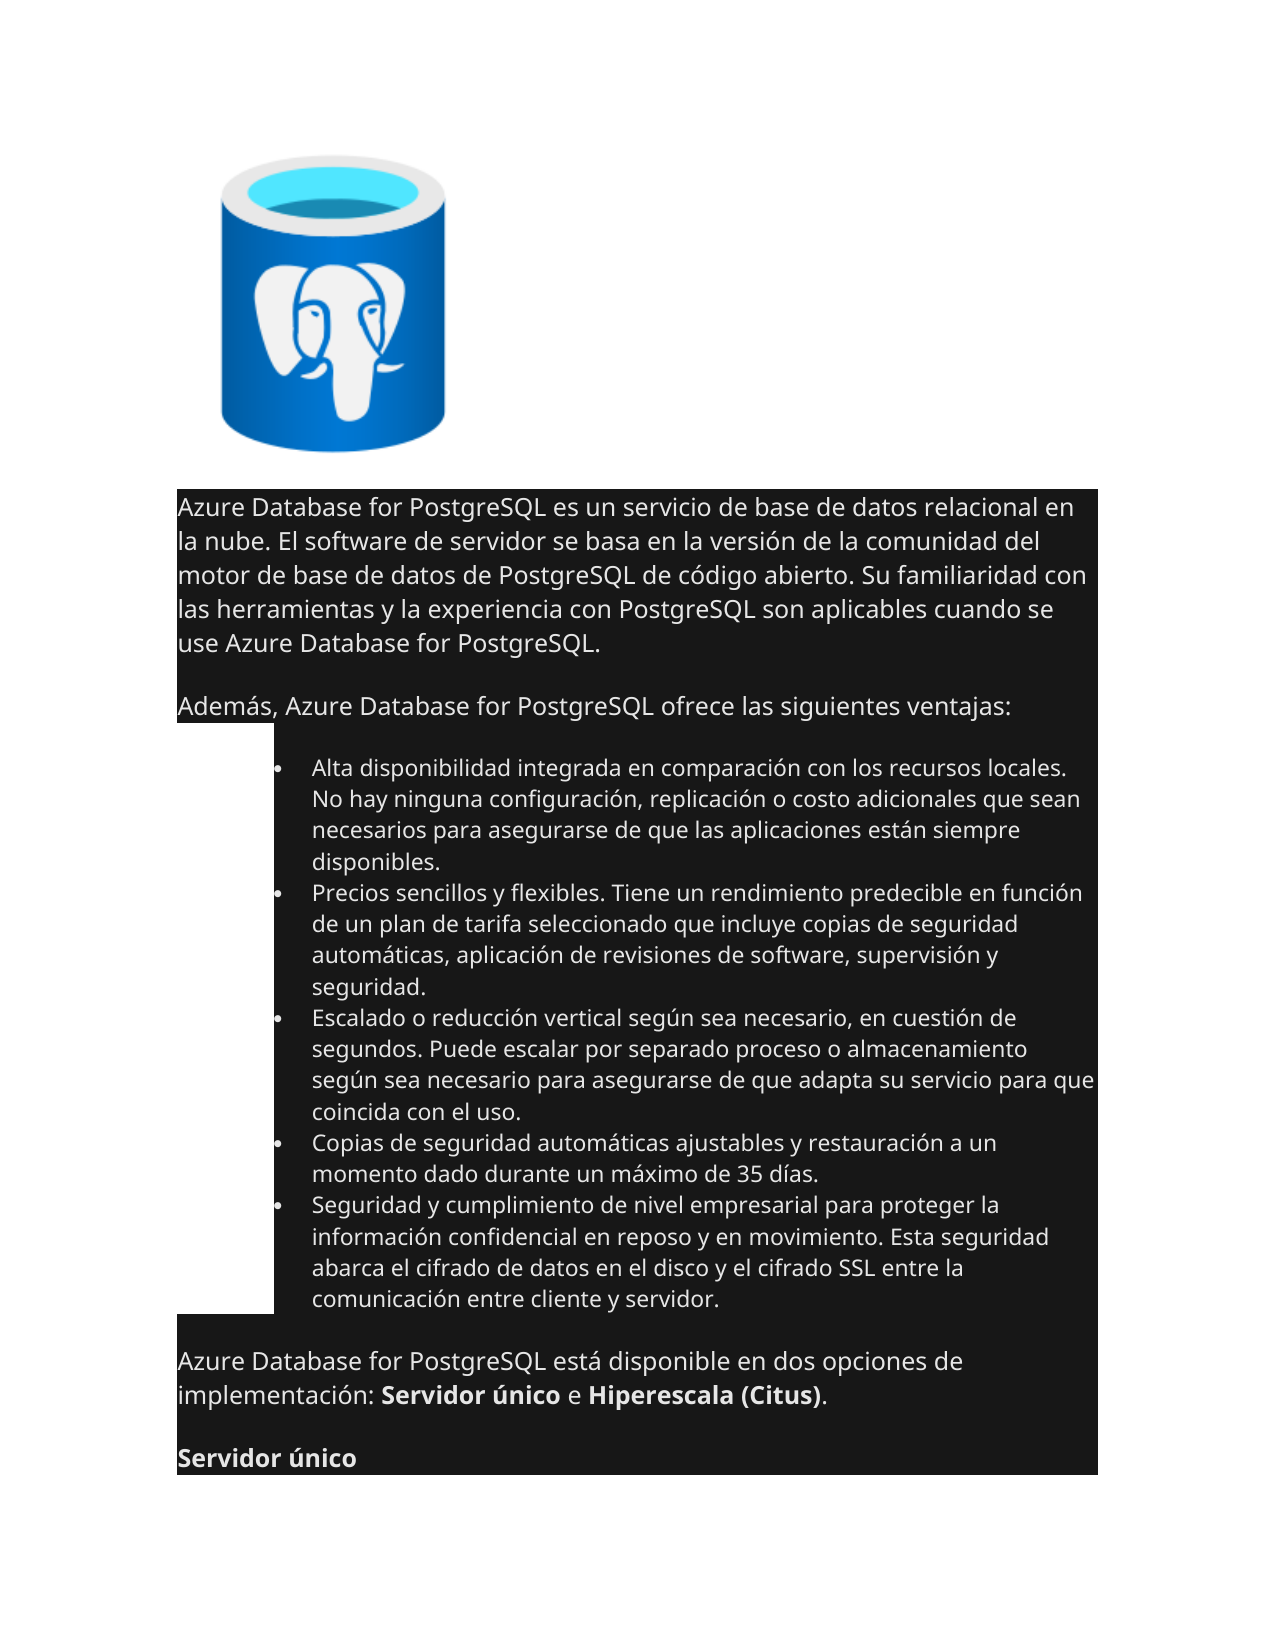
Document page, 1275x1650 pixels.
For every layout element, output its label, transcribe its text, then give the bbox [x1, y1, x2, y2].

text Servidor único [177, 1441, 1098, 1475]
list Alta disponibilidad integrada en comparación con los recursos locales. No hay ninguna configuración, replicación o costo adicionales que sean necesarios para asegurarse de que las aplicaciones están siempre disponibles. [274, 752, 1098, 877]
list Copias de seguridad automáticas ajustables y restauración a un momento dado durante un máximo de 35 días. [274, 1127, 1098, 1189]
list Precios sencillos y flexibles. Tiene un rendimiento predecible en función de un plan de tarifa seleccionado que incluye copias de seguridad automáticas, aplicación de revisiones de software, supervisión y seguridad. [274, 877, 1098, 1002]
text Azure Database for PostgreSQL está disponible en dos opciones de implementación: Servidor único e Hiperescala (Citus). [177, 1344, 1098, 1412]
picture [177, 147, 490, 460]
list Escalado o reducción vertical según sea necesario, en cuestión de segundos. Puede escalar por separado proceso o almacenamiento según sea necesario para asegurarse de que adapta su servicio para que coincida con el uso. [274, 1002, 1098, 1127]
text Azure Database for PostgreSQL es un servicio de base de datos relacional en la nube. El software de servidor se basa en la versión de la comunidad del motor de base de datos de PostgreSQL de código abierto. Su familiaridad con las herramientas y la experiencia con PostgreSQL son aplicables cuando se use Azure Database for PostgreSQL. [177, 489, 1098, 659]
list Seguridad y cumplimiento de nivel empresarial para proteger la información confidencial en reposo y en movimiento. Esta seguridad abarca el cifrado de datos en el disco y el cifrado SSL entre la comunicación entre cliente y servidor. [274, 1189, 1098, 1314]
text Además, Azure Database for PostgreSQL ofrece las siguientes ventajas: [177, 689, 1098, 723]
